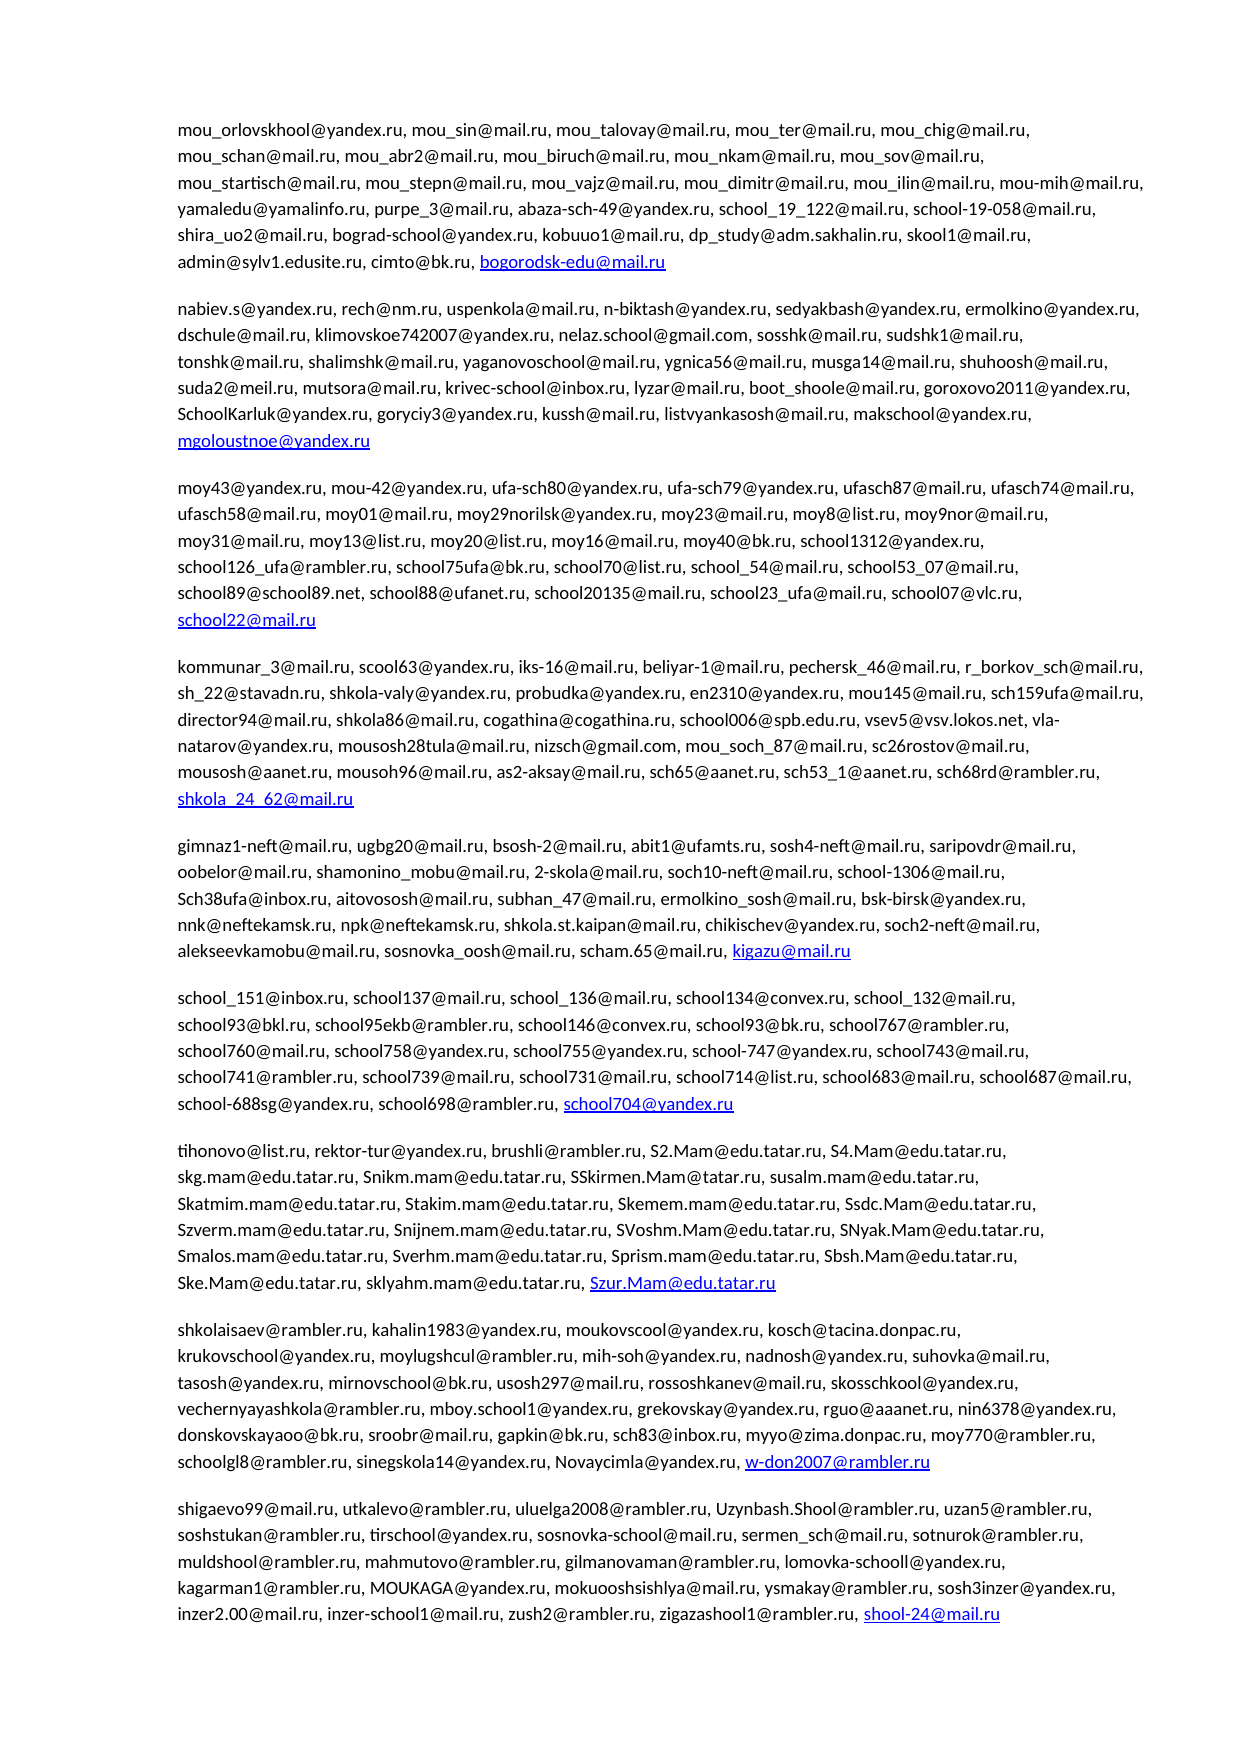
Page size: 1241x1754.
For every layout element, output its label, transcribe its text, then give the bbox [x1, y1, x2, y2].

text mou_orlovskhool@yandex.ru, mou_sin@mail.ru, mou_talovay@mail.ru, mou_ter@mail.ru, mou_chig@mail.ru, mou_schan@mail.ru, mou_abr2@mail.ru, mou_biruch@mail.ru, mou_nkam@mail.ru, mou_sov@mail.ru, mou_startisch@mail.ru, mou_stepn@mail.ru, mou_vajz@mail.ru, mou_dimitr@mail.ru, mou_ilin@mail.ru, mou-mih@mail.ru, yamaledu@yamalinfo.ru, purpe_3@mail.ru, abaza-sch-49@yandex.ru, school_19_122@mail.ru, school-19-058@mail.ru, shira_uo2@mail.ru, bograd-school@yandex.ru, kobuuo1@mail.ru, dp_study@adm.sakhalin.ru, skool1@mail.ru, admin@sylv1.edusite.ru, cimto@bk.ru, bogorodsk-edu@mail.ru [177, 118, 1152, 273]
text kommunar_3@mail.ru, scool63@yandex.ru, iks-16@mail.ru, beliyar-1@mail.ru, pechersk_46@mail.ru, r_borkov_sch@mail.ru, sh_22@stavadn.ru, shkola-valy@yandex.ru, probudka@yandex.ru, en2310@yandex.ru, mou145@mail.ru, sch159ufa@mail.ru, director94@mail.ru, shkola86@mail.ru, cogathina@cogathina.ru, school006@spb.edu.ru, vsev5@vsv.lokos.net, vla-natarov@yandex.ru, mousosh28tula@mail.ru, nizsch@gmail.com, mou_soch_87@mail.ru, sc26rostov@mail.ru, mousosh@aanet.ru, mousoh96@mail.ru, as2-aksay@mail.ru, sch65@aanet.ru, sch53_1@aanet.ru, sch68rd@rambler.ru, shkola_24_62@mail.ru [177, 655, 1152, 810]
text tihonovo@list.ru, rektor-tur@yandex.ru, brushli@rambler.ru, S2.Mam@edu.tatar.ru, S4.Mam@edu.tatar.ru, skg.mam@edu.tatar.ru, Snikm.mam@edu.tatar.ru, SSkirmen.Mam@tatar.ru, susalm.mam@edu.tatar.ru, Skatmim.mam@edu.tatar.ru, Stakim.mam@edu.tatar.ru, Skemem.mam@edu.tatar.ru, Ssdc.Mam@edu.tatar.ru, Szverm.mam@edu.tatar.ru, Snijnem.mam@edu.tatar.ru, SVoshm.Mam@edu.tatar.ru, SNyak.Mam@edu.tatar.ru, Smalos.mam@edu.tatar.ru, Sverhm.mam@edu.tatar.ru, Sprism.mam@edu.tatar.ru, Sbsh.Mam@edu.tatar.ru, Ske.Mam@edu.tatar.ru, sklyahm.mam@edu.tatar.ru, Szur.Mam@edu.tatar.ru [177, 1139, 1152, 1294]
text shkolaisaev@rambler.ru, kahalin1983@yandex.ru, moukovscool@yandex.ru, kosch@tacina.donpac.ru, krukovschool@yandex.ru, moylugshcul@rambler.ru, mih-soh@yandex.ru, nadnosh@yandex.ru, suhovka@mail.ru, tasosh@yandex.ru, mirnovschool@bk.ru, usosh297@mail.ru, rossoshkanev@mail.ru, skosschkool@yandex.ru, vechernyayashkola@rambler.ru, mboy.school1@yandex.ru, grekovskay@yandex.ru, rguo@aaanet.ru, nin6378@yandex.ru, donskovskayaoo@bk.ru, sroobr@mail.ru, gapkin@bk.ru, sch83@inbox.ru, myyo@zima.donpac.ru, moy770@rambler.ru, schoolgl8@rambler.ru, sinegskola14@yandex.ru, Novaycimla@yandex.ru, w-don2007@rambler.ru [177, 1318, 1152, 1473]
text shigaevo99@mail.ru, utkalevo@rambler.ru, uluelga2008@rambler.ru, Uzynbash.Shool@rambler.ru, uzan5@rambler.ru, soshstukan@rambler.ru, tirschool@yandex.ru, sosnovka-school@mail.ru, sermen_sch@mail.ru, sotnurok@rambler.ru, muldshool@rambler.ru, mahmutovo@rambler.ru, gilmanovaman@rambler.ru, lomovka-schooll@yandex.ru, kagarman1@rambler.ru, MOUKAGA@yandex.ru, mokuooshsishlya@mail.ru, ysmakay@rambler.ru, sosh3inzer@yandex.ru, inzer2.00@mail.ru, inzer-school1@mail.ru, zush2@rambler.ru, zigazashool1@rambler.ru, shool-24@mail.ru [177, 1497, 1152, 1625]
text gimnaz1-neft@mail.ru, ugbg20@mail.ru, bsosh-2@mail.ru, abit1@ufamts.ru, sosh4-neft@mail.ru, saripovdr@mail.ru, oobelor@mail.ru, shamonino_mobu@mail.ru, 2-skola@mail.ru, soch10-neft@mail.ru, school-1306@mail.ru, Sch38ufa@inbox.ru, aitovososh@mail.ru, subhan_47@mail.ru, ermolkino_sosh@mail.ru, bsk-birsk@yandex.ru, nnk@neftekamsk.ru, npk@neftekamsk.ru, shkola.st.kaipan@mail.ru, chikischev@yandex.ru, soch2-neft@mail.ru, alekseevkamobu@mail.ru, sosnovka_oosh@mail.ru, scham.65@mail.ru, kigazu@mail.ru [177, 834, 1152, 962]
text moy43@yandex.ru, mou-42@yandex.ru, ufa-sch80@yandex.ru, ufa-sch79@yandex.ru, ufasch87@mail.ru, ufasch74@mail.ru, ufasch58@mail.ru, moy01@mail.ru, moy29norilsk@yandex.ru, moy23@mail.ru, moy8@list.ru, moy9nor@mail.ru, moy31@mail.ru, moy13@list.ru, moy20@list.ru, moy16@mail.ru, moy40@bk.ru, school1312@yandex.ru, school126_ufa@rambler.ru, school75ufa@bk.ru, school70@list.ru, school_54@mail.ru, school53_07@mail.ru, school89@school89.net, school88@ufanet.ru, school20135@mail.ru, school23_ufa@mail.ru, school07@vlc.ru, school22@mail.ru [177, 476, 1152, 631]
text nabiev.s@yandex.ru, rech@nm.ru, uspenkola@mail.ru, n-biktash@yandex.ru, sedyakbash@yandex.ru, ermolkino@yandex.ru, dschule@mail.ru, klimovskoe742007@yandex.ru, nelaz.school@gmail.com, sosshk@mail.ru, sudshk1@mail.ru, tonshk@mail.ru, shalimshk@mail.ru, yaganovoschool@mail.ru, ygnica56@mail.ru, musga14@mail.ru, shuhoosh@mail.ru, suda2@meil.ru, mutsora@mail.ru, krivec-school@inbox.ru, lyzar@mail.ru, boot_shoole@mail.ru, goroxovo2011@yandex.ru, SchoolKarluk@yandex.ru, goryciy3@yandex.ru, kussh@mail.ru, listvyankasosh@mail.ru, makschool@yandex.ru, mgoloustnoe@yandex.ru [177, 297, 1152, 452]
text school_151@inbox.ru, school137@mail.ru, school_136@mail.ru, school134@convex.ru, school_132@mail.ru, school93@bkl.ru, school95ekb@rambler.ru, school146@convex.ru, school93@bk.ru, school767@rambler.ru, school760@mail.ru, school758@yandex.ru, school755@yandex.ru, school-747@yandex.ru, school743@mail.ru, school741@rambler.ru, school739@mail.ru, school731@mail.ru, school714@list.ru, school683@mail.ru, school687@mail.ru, school-688sg@yandex.ru, school698@rambler.ru, school704@yandex.ru [177, 987, 1152, 1115]
